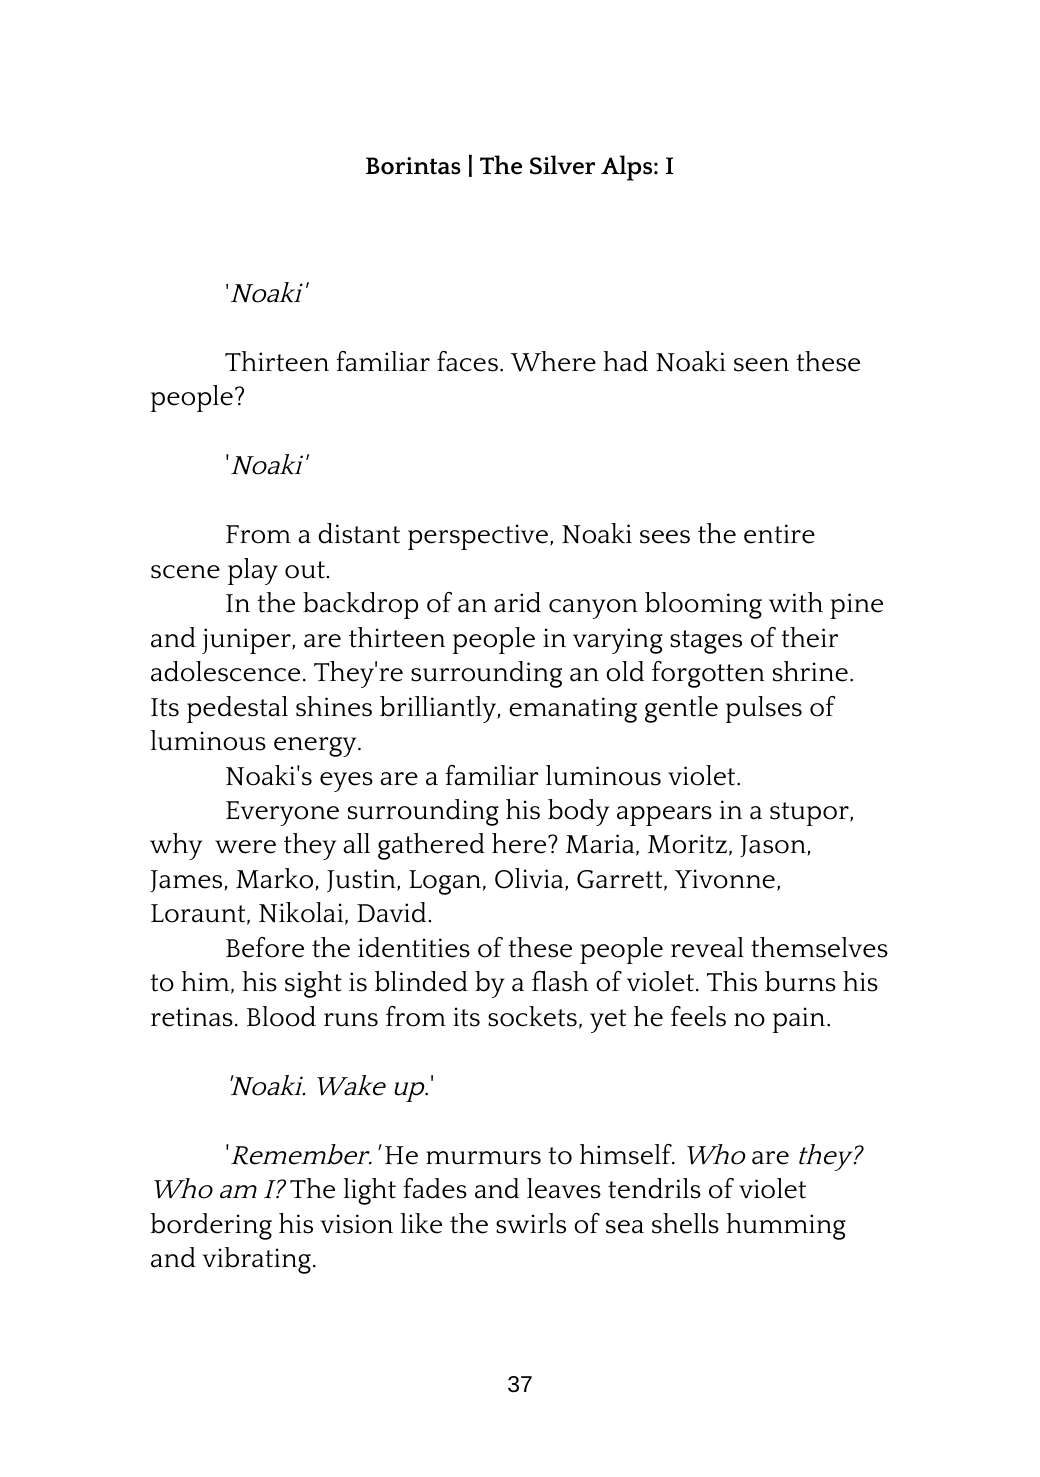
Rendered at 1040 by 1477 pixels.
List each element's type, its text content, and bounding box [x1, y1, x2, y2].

text Thirteen familiar faces. Where had Noaki seen these people? [150, 348, 889, 413]
text From a distant perspective, Noaki sees the entire scene play out. [150, 521, 889, 585]
text 'Noaki' [150, 452, 889, 482]
text 'Remember.' He murmurs to himself. Who are they? Who am I? The light fades and leaves tendrils of violet bordering his vision like the swirls of sea shells humming and vibrating. [150, 1141, 889, 1275]
text Everyone surrounding his body appears in a stupor, why were they all gathered here? Maria, Moritz, Jason, James, Marko, Justin, Logan, Olivia, Garrett, Yivonne, Loraunt, Nikolai, David. [150, 796, 889, 930]
text Before the identities of these people reveal themselves to him, his sight is blinded by a flash of violet. This burns his retinas. Blood runs from its sockets, yet he feels no pain. [150, 934, 889, 1033]
subtitle Borintas | The Silver Alps: I [150, 153, 889, 181]
text In the backdrop of an arid canyon blooming with pine and juniper, are thirteen people in varying stages of their adolescence. They're surrounding an old forgotten shrine. Its pedestal shines brilliantly, emanating gentle pulses of luminous energy. [150, 589, 889, 757]
text 'Noaki' [150, 279, 889, 309]
text 'Noaki. Wake up.' [150, 1072, 889, 1102]
text Noaki's eyes are a familiar luminous violet. [150, 762, 889, 792]
